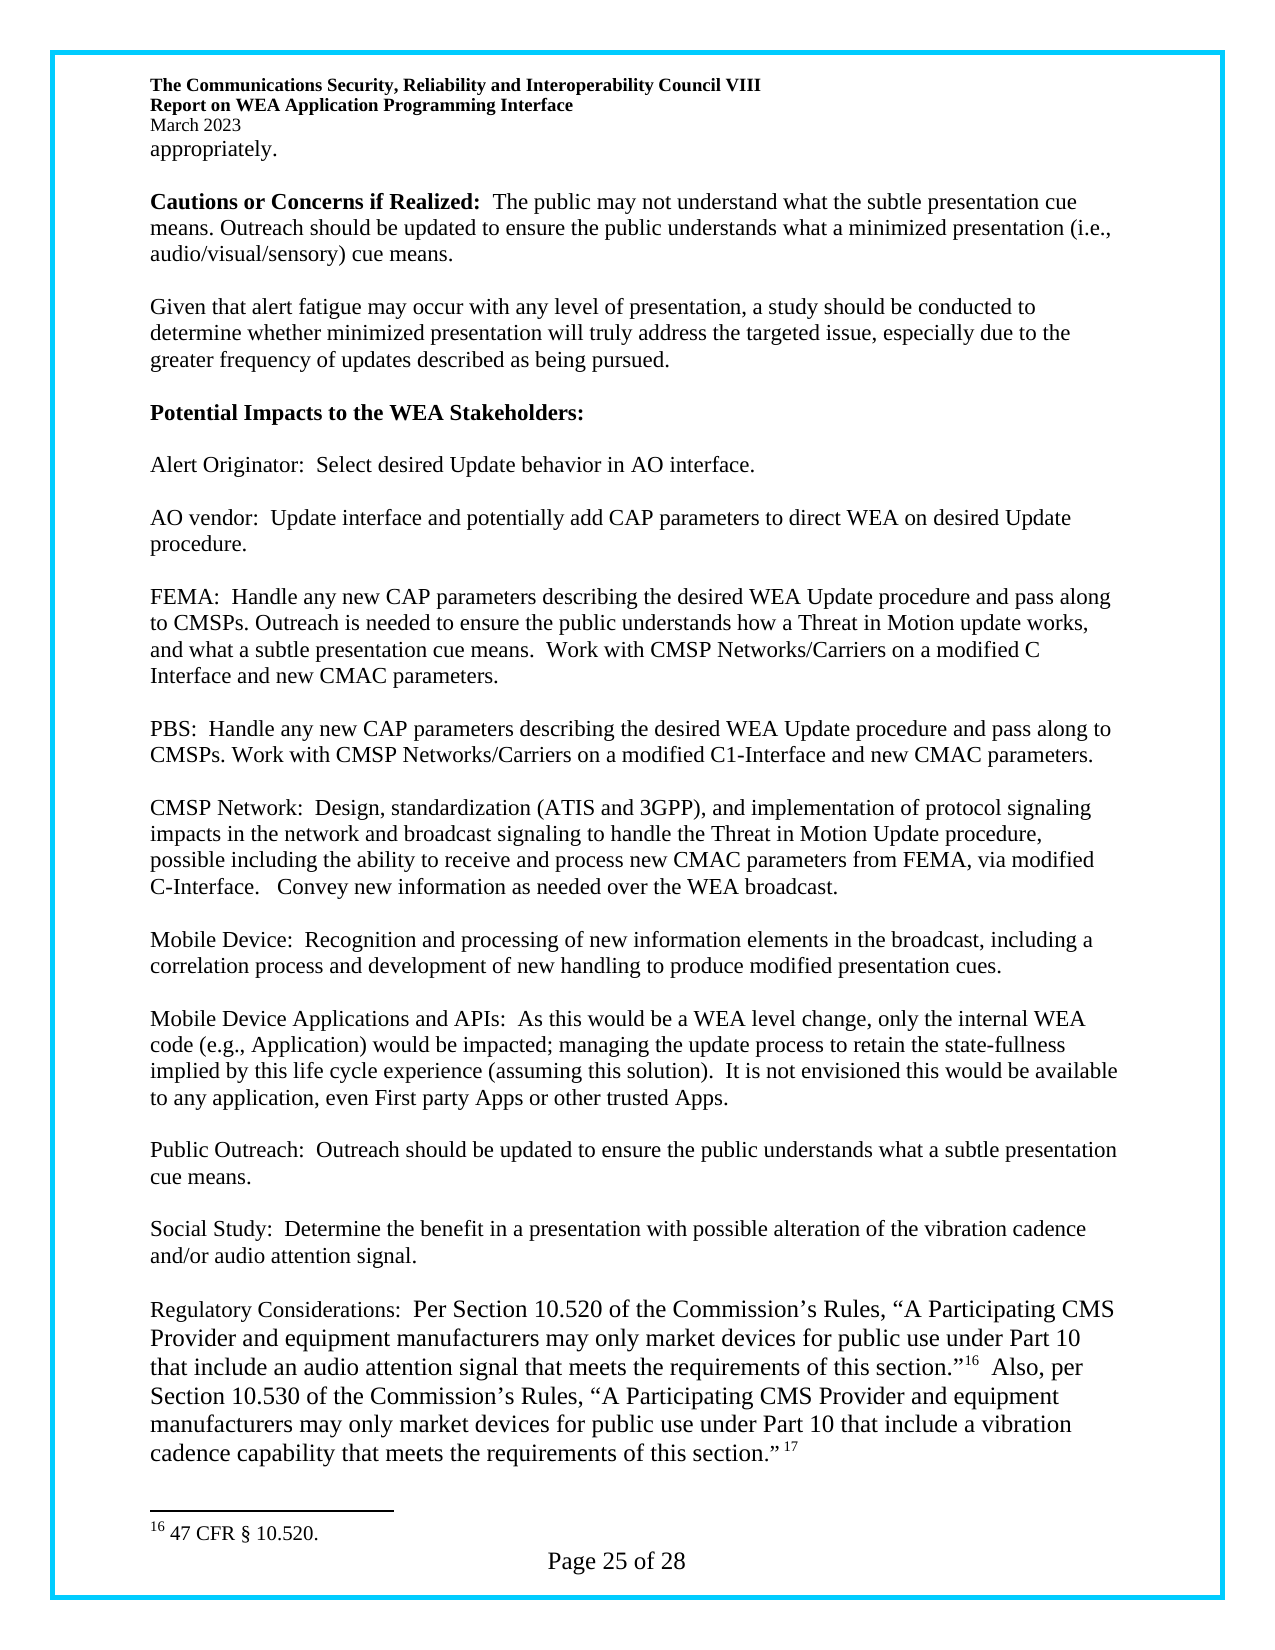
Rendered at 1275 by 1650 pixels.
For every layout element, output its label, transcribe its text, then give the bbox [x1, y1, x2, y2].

text Cautions or Concerns if Realized: The public may not understand what the subtle presentation cue means. Outreach should be updated to ensure the public understands what a minimized presentation (i.e., audio/visual/sensory) cue means. [150, 188, 1121, 267]
text Potential Impacts to the WEA Stakeholders: [150, 398, 1121, 425]
text Given that alert fatigue may occur with any level of presentation, a study should be conducted to determine whether minimized presentation will truly address the targeted issue, especially due to the greater frequency of updates described as being pursued. [150, 293, 1121, 372]
text Alert Originator: Select desired Update behavior in AO interface. [150, 451, 1121, 478]
text Mobile Device: Recognition and processing of new information elements in the broadcast, including a correlation process and development of new handling to produce modified presentation cues. [150, 926, 1121, 978]
text AO vendor: Update interface and potentially add CAP parameters to direct WEA on desired Update procedure. [150, 504, 1121, 557]
text Mobile Device Applications and APIs: As this would be a WEA level change, only the internal WEA code (e.g., Application) would be impacted; managing the update process to retain the state-fullness implied by this life cycle experience (assuming this solution). It is not envisioned this would be available to any application, even First party Apps or other trusted Apps. [150, 1005, 1121, 1110]
text PBS: Handle any new CAP parameters describing the desired WEA Update procedure and pass along to CMSPs. Work with CMSP Networks/Carriers on a modified C1-Interface and new CMAC parameters. [150, 715, 1121, 767]
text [150, 135, 1121, 161]
text Regulatory Considerations: Per Section 10.520 of the Commission’s Rules, “A Participating CMS Provider and equipment manufacturers may only market devices for public use under Part 10 that include an audio attention signal that meets the requirements of this section.” Also, per Section 10.530 of the Commission’s Rules, “A Participating CMS Provider and equipment manufacturers may only market devices for public use under Part 10 that include a vibration cadence capability that meets the requirements of this section.” [150, 1294, 1121, 1467]
text FEMA: Handle any new CAP parameters describing the desired WEA Update procedure and pass along to CMSPs. Outreach is needed to ensure the public understands how a Threat in Motion update works, and what a subtle presentation cue means. Work with CMSP Networks/Carriers on a modified C Interface and new CMAC parameters. [150, 583, 1121, 688]
text CMSP Network: Design, standardization (ATIS and 3GPP), and implementation of protocol signaling impacts in the network and broadcast signaling to handle the Threat in Motion Update procedure, possible including the ability to receive and process new CMAC parameters from FEMA, via modified C-Interface. Convey new information as needed over the WEA broadcast. [150, 794, 1121, 899]
text Public Outreach: Outreach should be updated to ensure the public understands what a subtle presentation cue means. [150, 1136, 1121, 1189]
text Social Study: Determine the benefit in a presentation with possible alteration of the vibration cadence and/or audio attention signal. [150, 1216, 1121, 1268]
